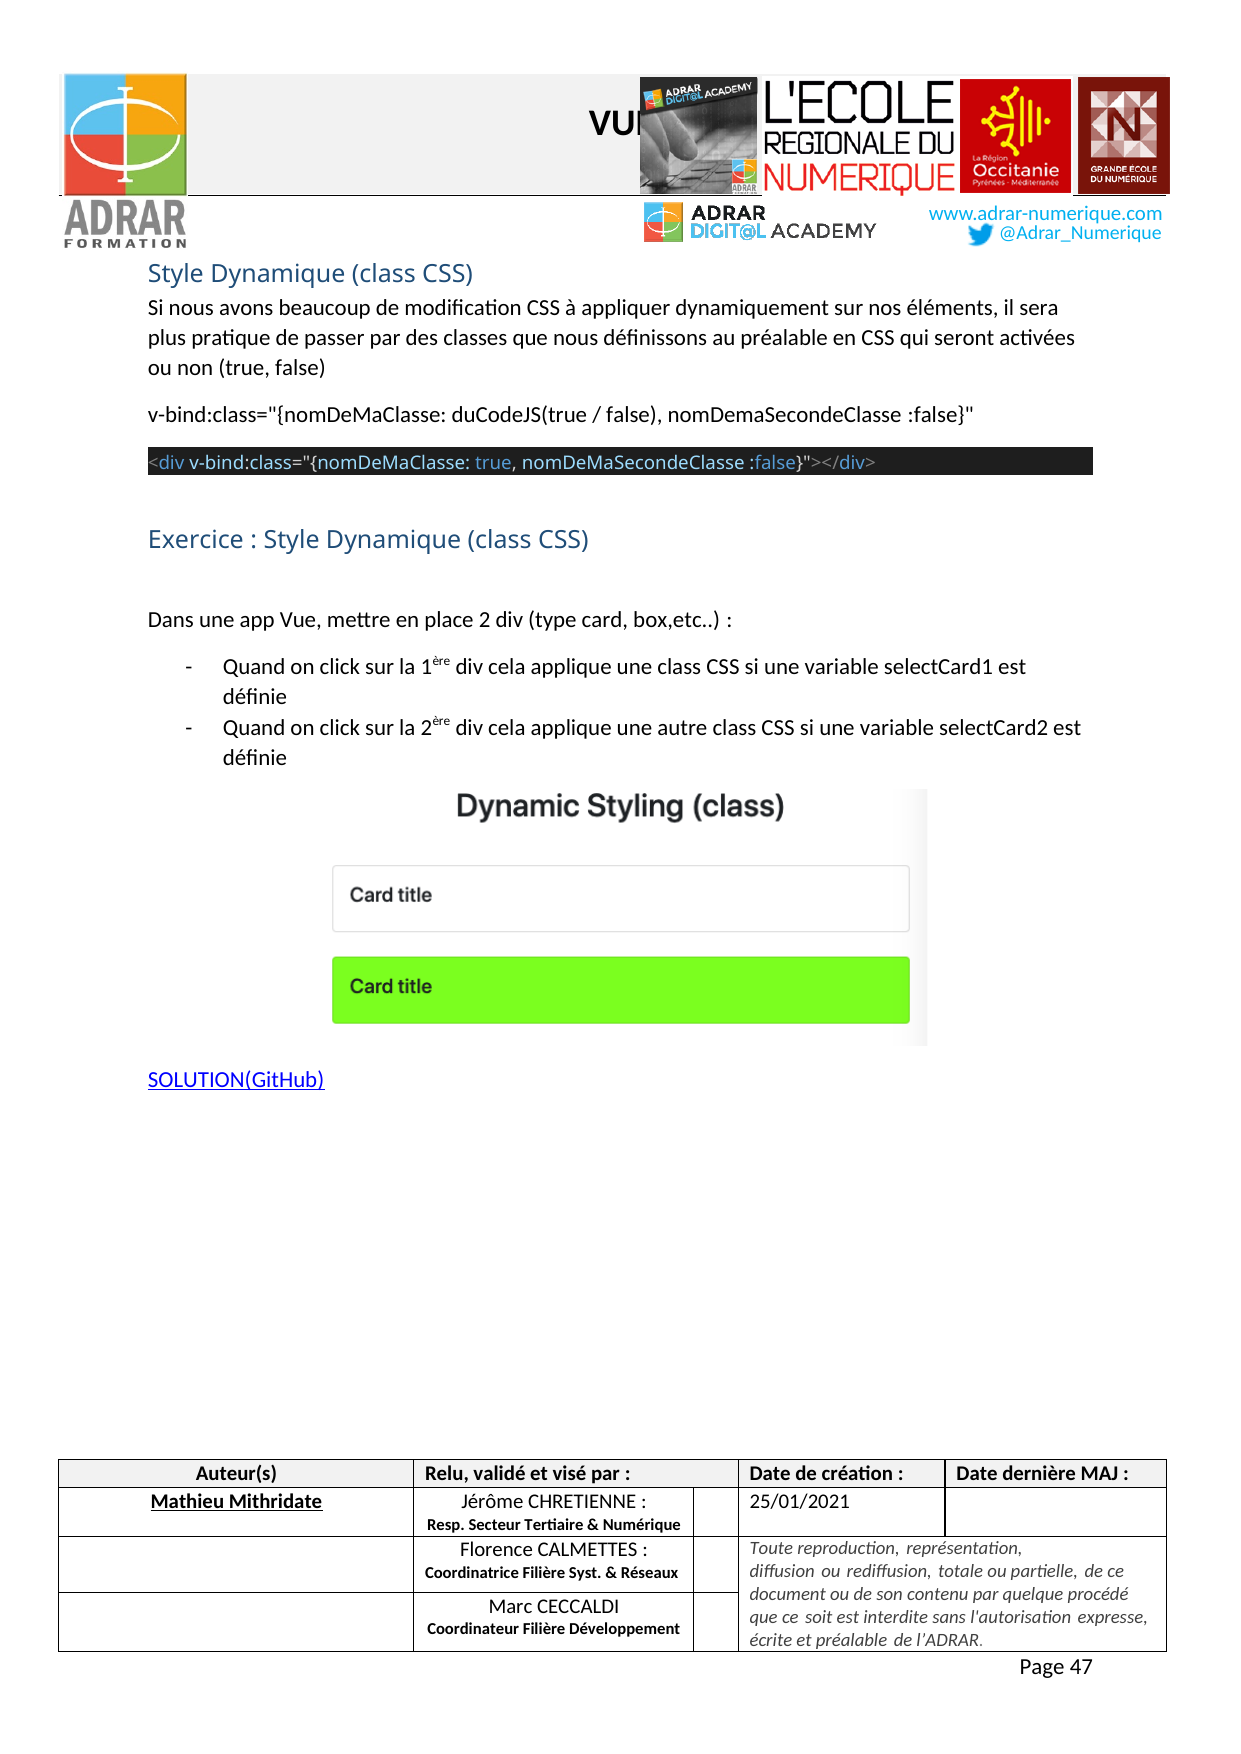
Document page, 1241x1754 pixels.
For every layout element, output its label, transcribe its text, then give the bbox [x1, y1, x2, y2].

picture [62, 71, 188, 250]
text Si nous avons beaucoup de modification CSS à appliquer dynamiquement sur nos éléments, il sera plus pratique de passer par des classes que nous définissons au préalable en CSS qui seront activées ou non (true, false) [148, 293, 1093, 381]
picture [312, 789, 928, 1046]
subtitle Style Dynamique (class CSS) [148, 256, 1093, 290]
text v-bind:class="{nomDeMaClasse: duCodeJS(true / false), nomDemaSecondeClasse :false}" [148, 400, 1093, 428]
text <div v-bind:class="{nomDeMaClasse: true, nomDeMaSecondeClasse :false}"></div> [148, 447, 1093, 475]
list Quand on click sur la 2ère div cela applique une autre class CSS si une variable selectCard2 est définie [185, 713, 1093, 771]
text SOLUTION(GitHub) [148, 1065, 1093, 1093]
text Dans une app Vue, mettre en place 2 div (type card, box,etc..) : [148, 605, 1093, 633]
subtitle Exercice : Style Dynamique (class CSS) [148, 522, 1093, 556]
picture [964, 218, 997, 250]
list Quand on click sur la 1ère div cela applique une class CSS si une variable selectCard1 est définie [185, 652, 1093, 711]
picture [630, 70, 1178, 255]
